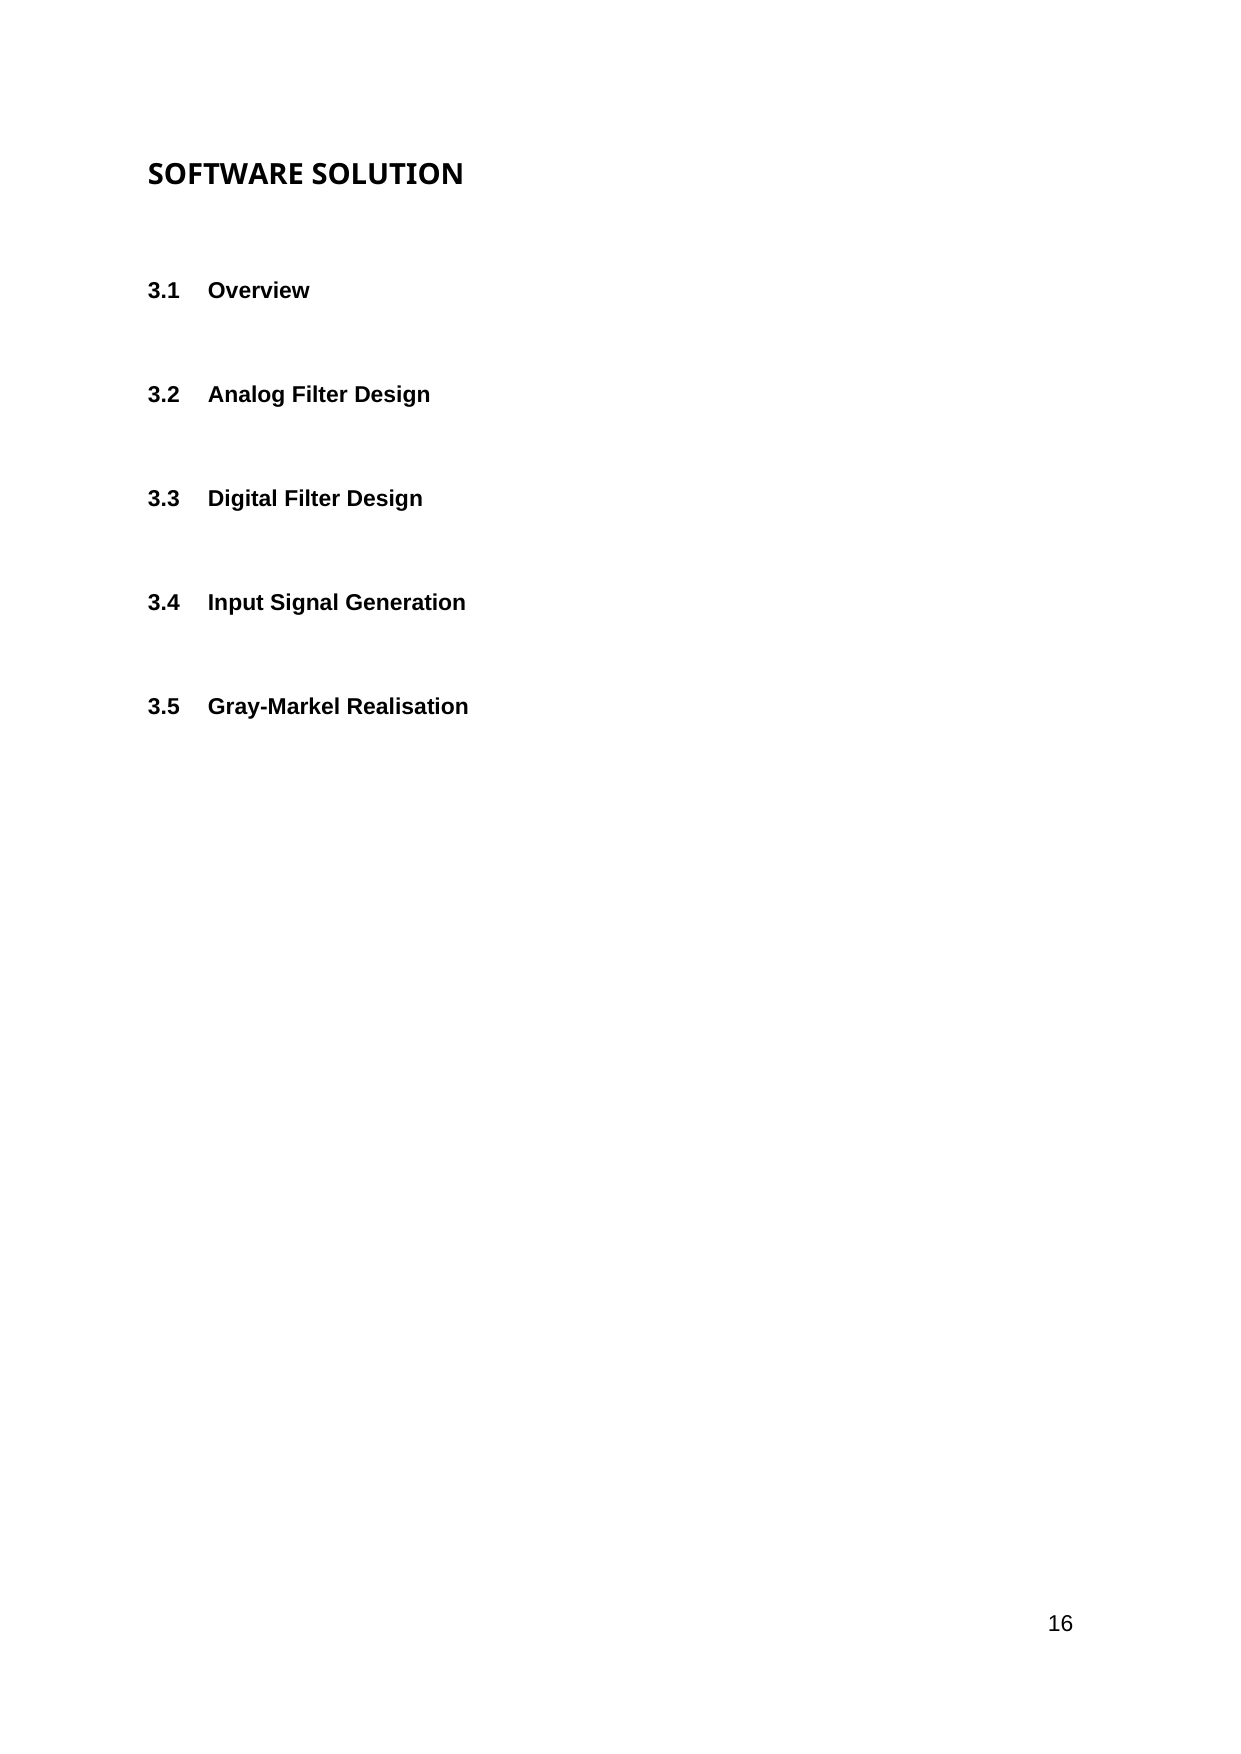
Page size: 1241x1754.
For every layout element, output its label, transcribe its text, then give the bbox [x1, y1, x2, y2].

subtitle Input Signal Generation [148, 589, 1122, 615]
subtitle Gray-Markel Realisation [148, 693, 1122, 719]
text SOFTWARE SOLUTION [148, 153, 1122, 193]
subtitle Digital Filter Design [148, 485, 1122, 511]
subtitle Analog Filter Design [148, 381, 1122, 407]
subtitle Overview [148, 277, 1122, 303]
